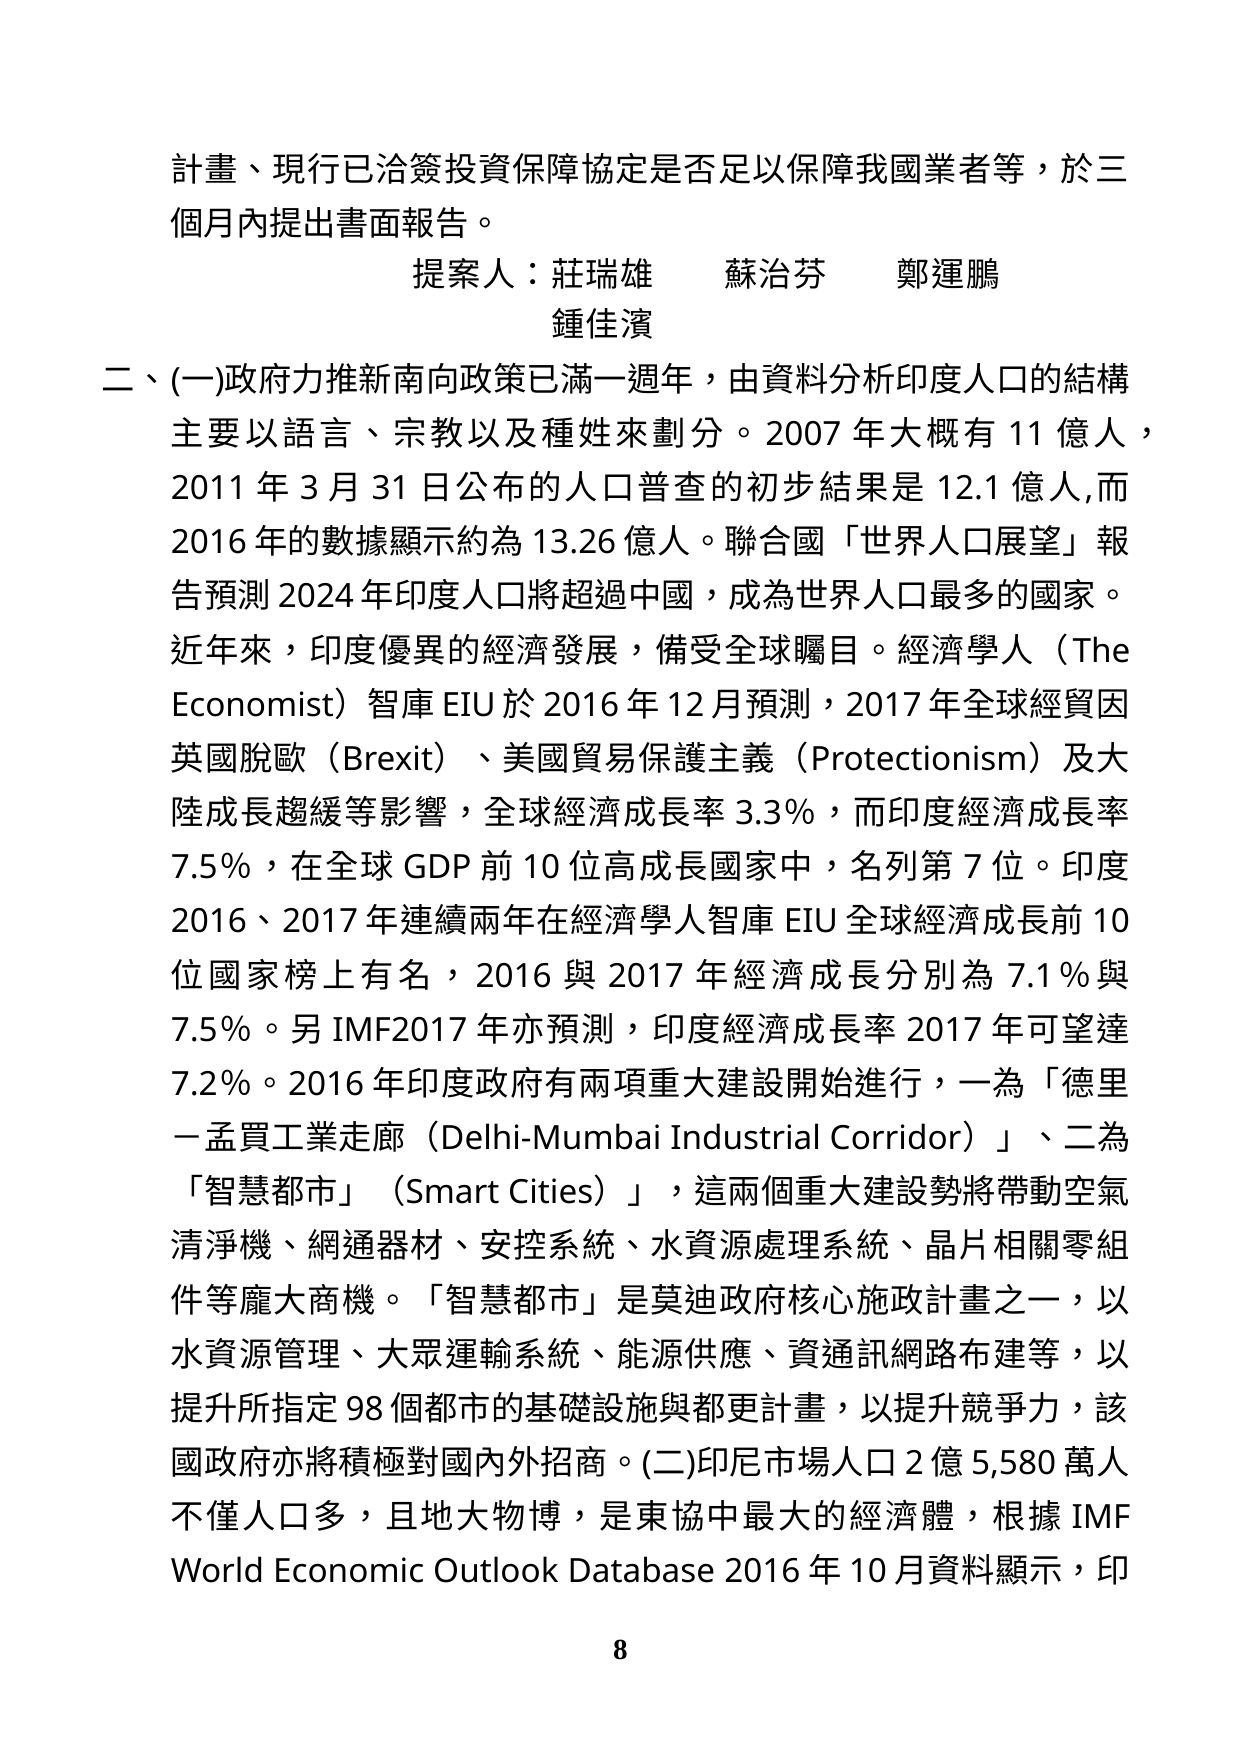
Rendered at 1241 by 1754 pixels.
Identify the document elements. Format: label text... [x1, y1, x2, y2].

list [101, 348, 1130, 1594]
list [101, 138, 1130, 246]
text 提案人：莊瑞雄 蘇治芬 鄭運鵬 鍾佳濱 [378, 246, 1035, 348]
